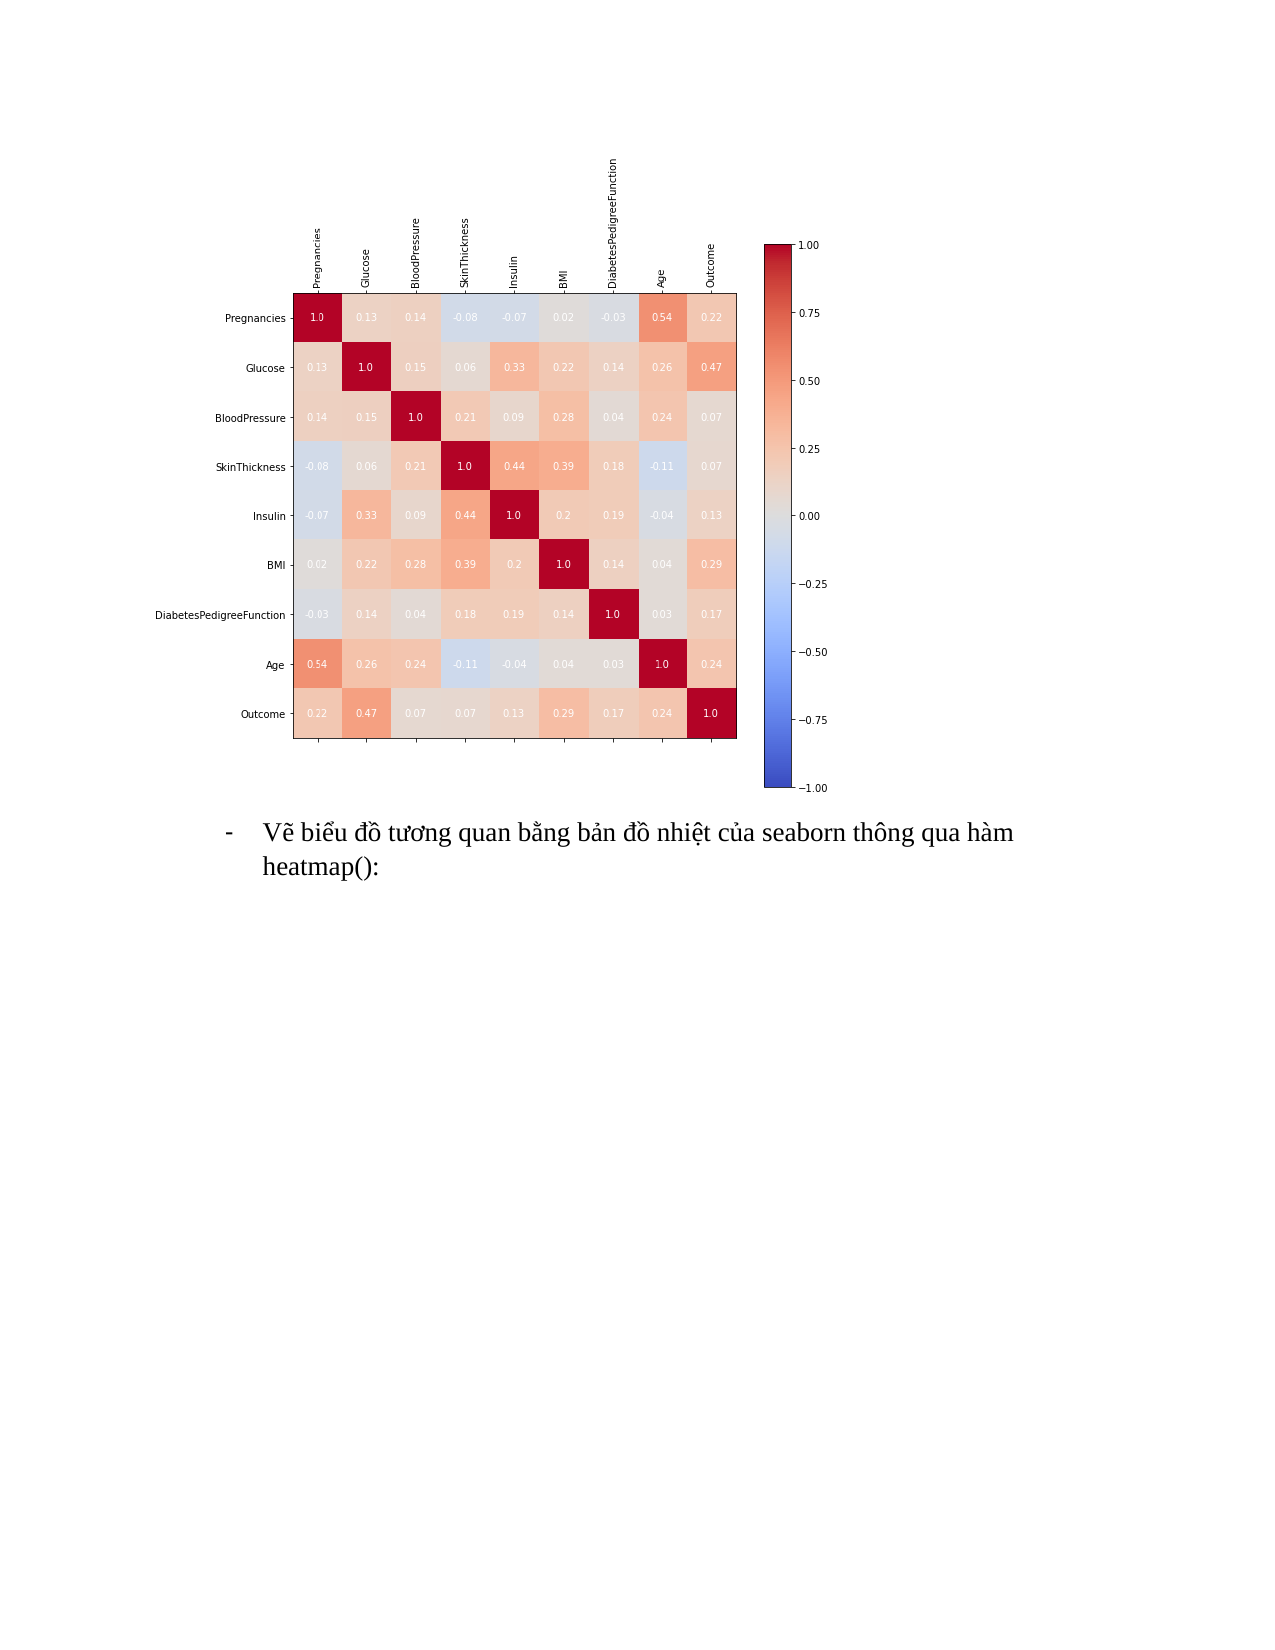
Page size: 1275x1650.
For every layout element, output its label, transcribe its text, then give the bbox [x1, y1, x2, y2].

picture [150, 150, 828, 797]
list Vẽ biểu đồ tương quan bằng bản đồ nhiệt của seaborn thông qua hàm heatmap(): [225, 815, 1125, 881]
